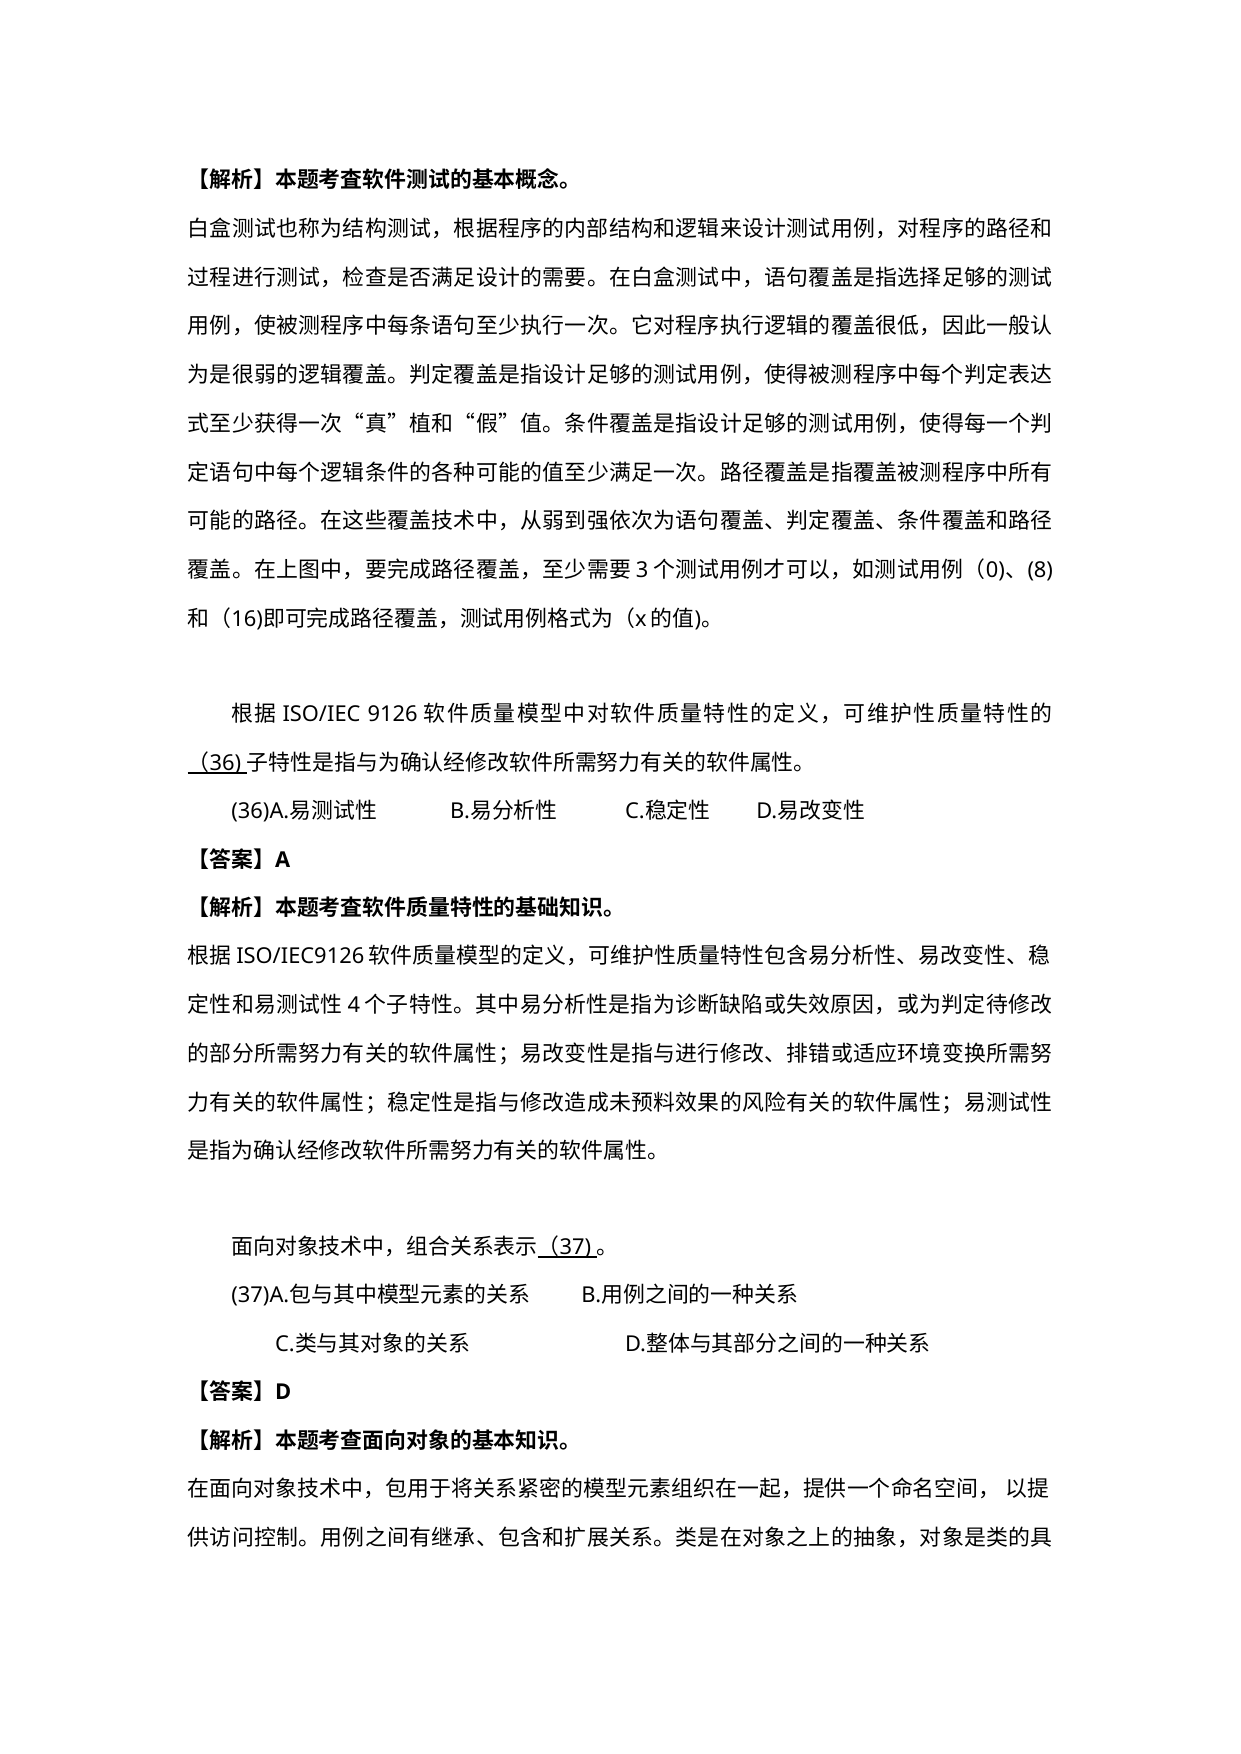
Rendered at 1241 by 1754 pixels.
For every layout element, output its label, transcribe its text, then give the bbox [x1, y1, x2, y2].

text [187, 1471, 1053, 1552]
text 【解析】本题考查面向对象的基本知识。 [187, 1422, 1053, 1455]
text C.类与其对象的关系 D.整体与其部分之间的一种关系 [231, 1326, 1053, 1358]
text (36)A.易测试性 B.易分析性 C.稳定性 D.易改变性 [187, 793, 1053, 826]
text 根据ISO/IEC 9126软件质量模型中对软件质量特性的定义，可维护性质量特性的（36) 子特性是指与为确认经修改软件所需努力有关的软件属性。 [187, 696, 1053, 777]
text 【答案】D [187, 1374, 1053, 1406]
text 【答案】A [187, 841, 1053, 874]
text 根据ISO/IEC9126软件质量模型的定义，可维护性质量特性包含易分析性、易改变性、稳定性和易测试性4个子特性。其中易分析性是指为诊断缺陷或失效原因，或为判定待修改的部分所需努力有关的软件属性；易改变性是指与进行修改、排错或适应环境变换所需努力有关的软件属性；稳定性是指与修改造成未预料效果的风险有关的软件属性；易测试性是指为确认经修改软件所需努力有关的软件属性。 [187, 938, 1053, 1166]
text 【解析】本题考査软件测试的基本概念。 [187, 162, 1053, 194]
text 面向对象技术中，组合关系表示（37) 。 [187, 1229, 1053, 1261]
text (37)A.包与其中模型元素的关系 B.用例之间的一种关系 [187, 1277, 1053, 1310]
text 【解析】本题考査软件质量特性的基础知识。 [187, 890, 1053, 922]
text 白盒测试也称为结构测试，根据程序的内部结构和逻辑来设计测试用例，对程序的路径和过程进行测试，检查是否满足设计的需要。在白盒测试中，语句覆盖是指选择足够的测试用例，使被测程序中每条语句至少执行一次。它对程序执行逻辑的覆盖很低，因此一般认为是很弱的逻辑覆盖。判定覆盖是指设计足够的测试用例，使得被测程序中每个判定表达式至少获得一次“真”植和“假”值。条件覆盖是指设计足够的测试用例，使得每一个判定语句中每个逻辑条件的各种可能的值至少满足一次。路径覆盖是指覆盖被测程序中所有可能的路径。在这些覆盖技术中，从弱到强依次为语句覆盖、判定覆盖、条件覆盖和路径覆盖。在上图中，要完成路径覆盖，至少需要3个测试用例才可以，如测试用例（0)、(8)和（16)即可完成路径覆盖，测试用例格式为（x的值)。 [187, 210, 1053, 633]
